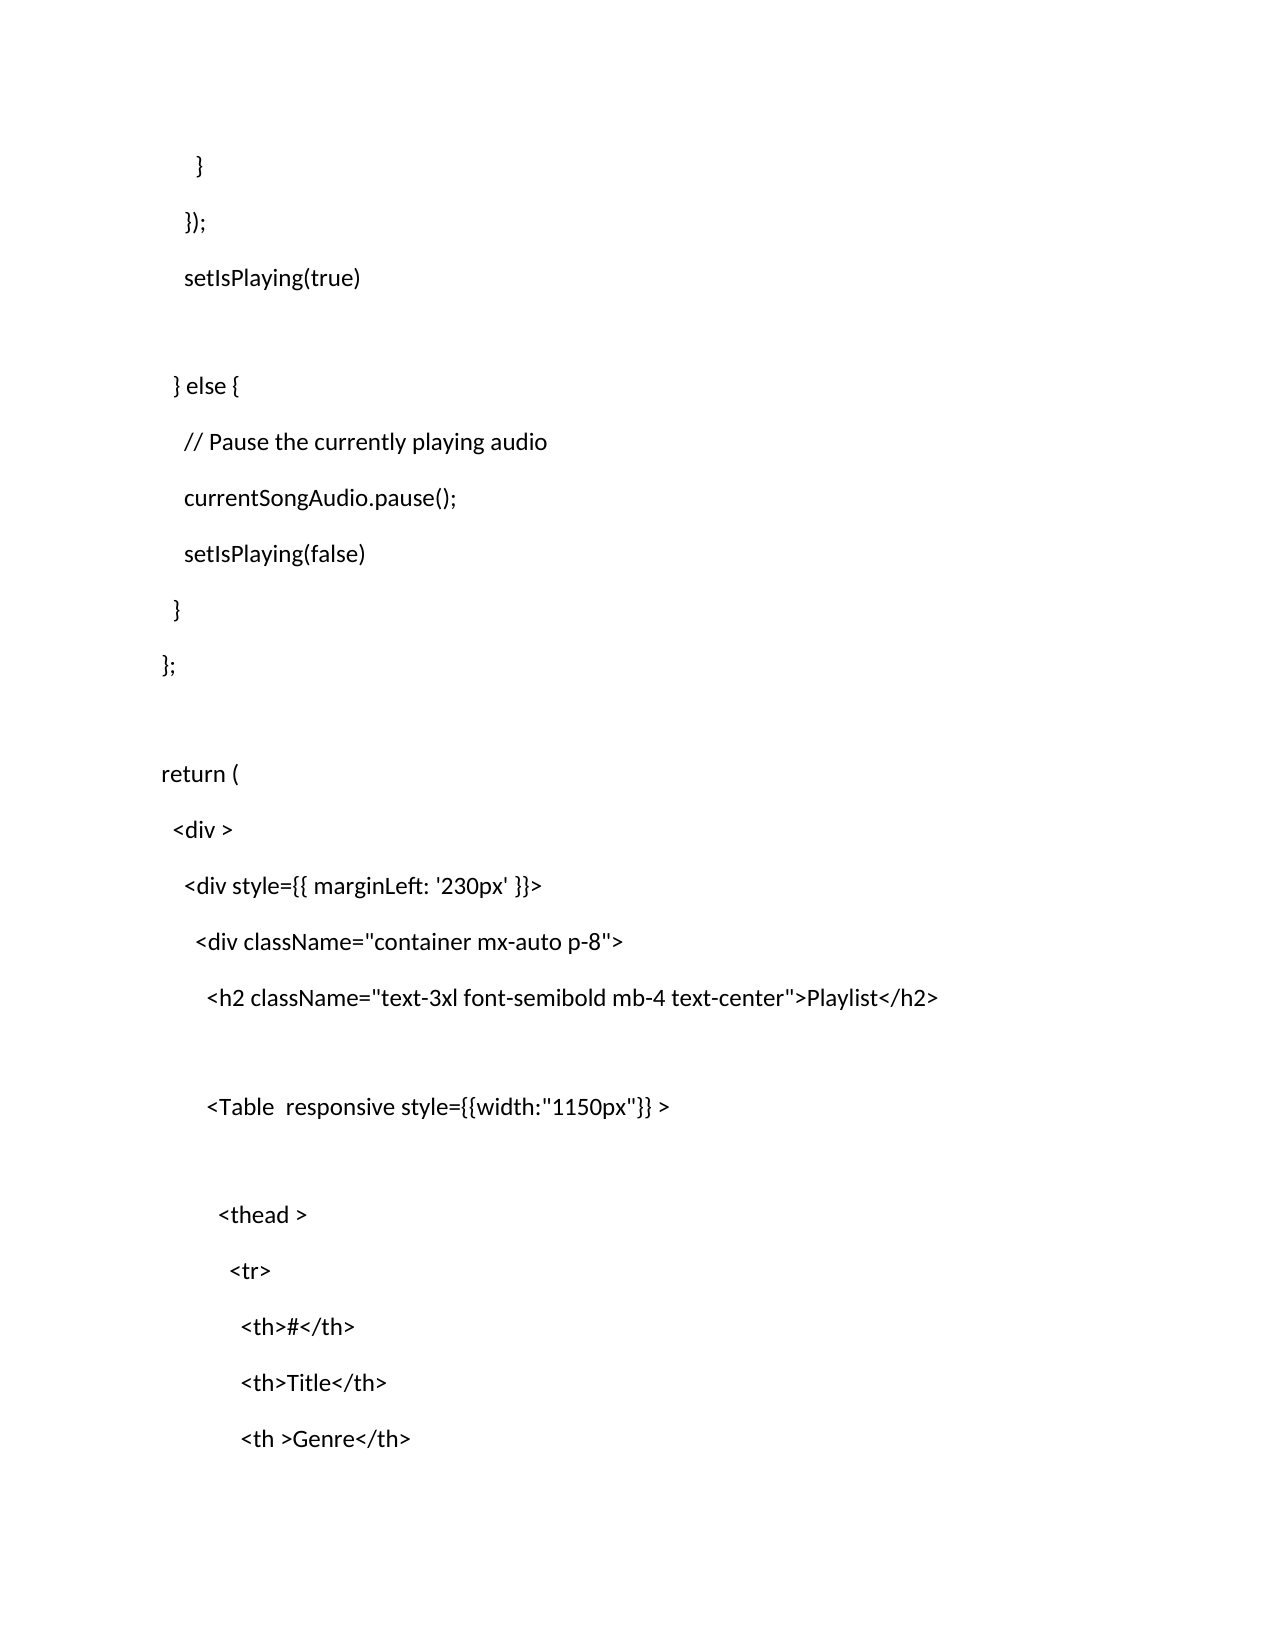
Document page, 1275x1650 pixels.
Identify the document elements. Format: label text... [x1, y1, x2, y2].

text <tr> [150, 1255, 1125, 1286]
text <th >Genre</th> [150, 1423, 1125, 1453]
text }); [150, 206, 1125, 236]
text <Table responsive style={{width:"1150px"}} > [150, 1091, 1125, 1121]
text } [150, 594, 1125, 624]
text <div className="container mx-auto p-8"> [150, 926, 1125, 957]
text <div style={{ marginLeft: '230px' }}> [150, 870, 1125, 901]
text } else { [150, 371, 1125, 401]
text <thead > [150, 1199, 1125, 1230]
text <div > [150, 814, 1125, 845]
text currentSongAudio.pause(); [150, 482, 1125, 513]
text // Pause the currently playing audio [150, 426, 1125, 457]
text return ( [150, 758, 1125, 789]
text } [150, 150, 1125, 181]
text setIsPlaying(false) [150, 538, 1125, 568]
text <h2 className="text-3xl font-semibold mb-4 text-center">Playlist</h2> [150, 982, 1125, 1012]
text <th>Title</th> [150, 1367, 1125, 1398]
text setIsPlaying(true) [150, 262, 1125, 292]
text }; [150, 650, 1125, 680]
text <th>#</th> [150, 1311, 1125, 1342]
